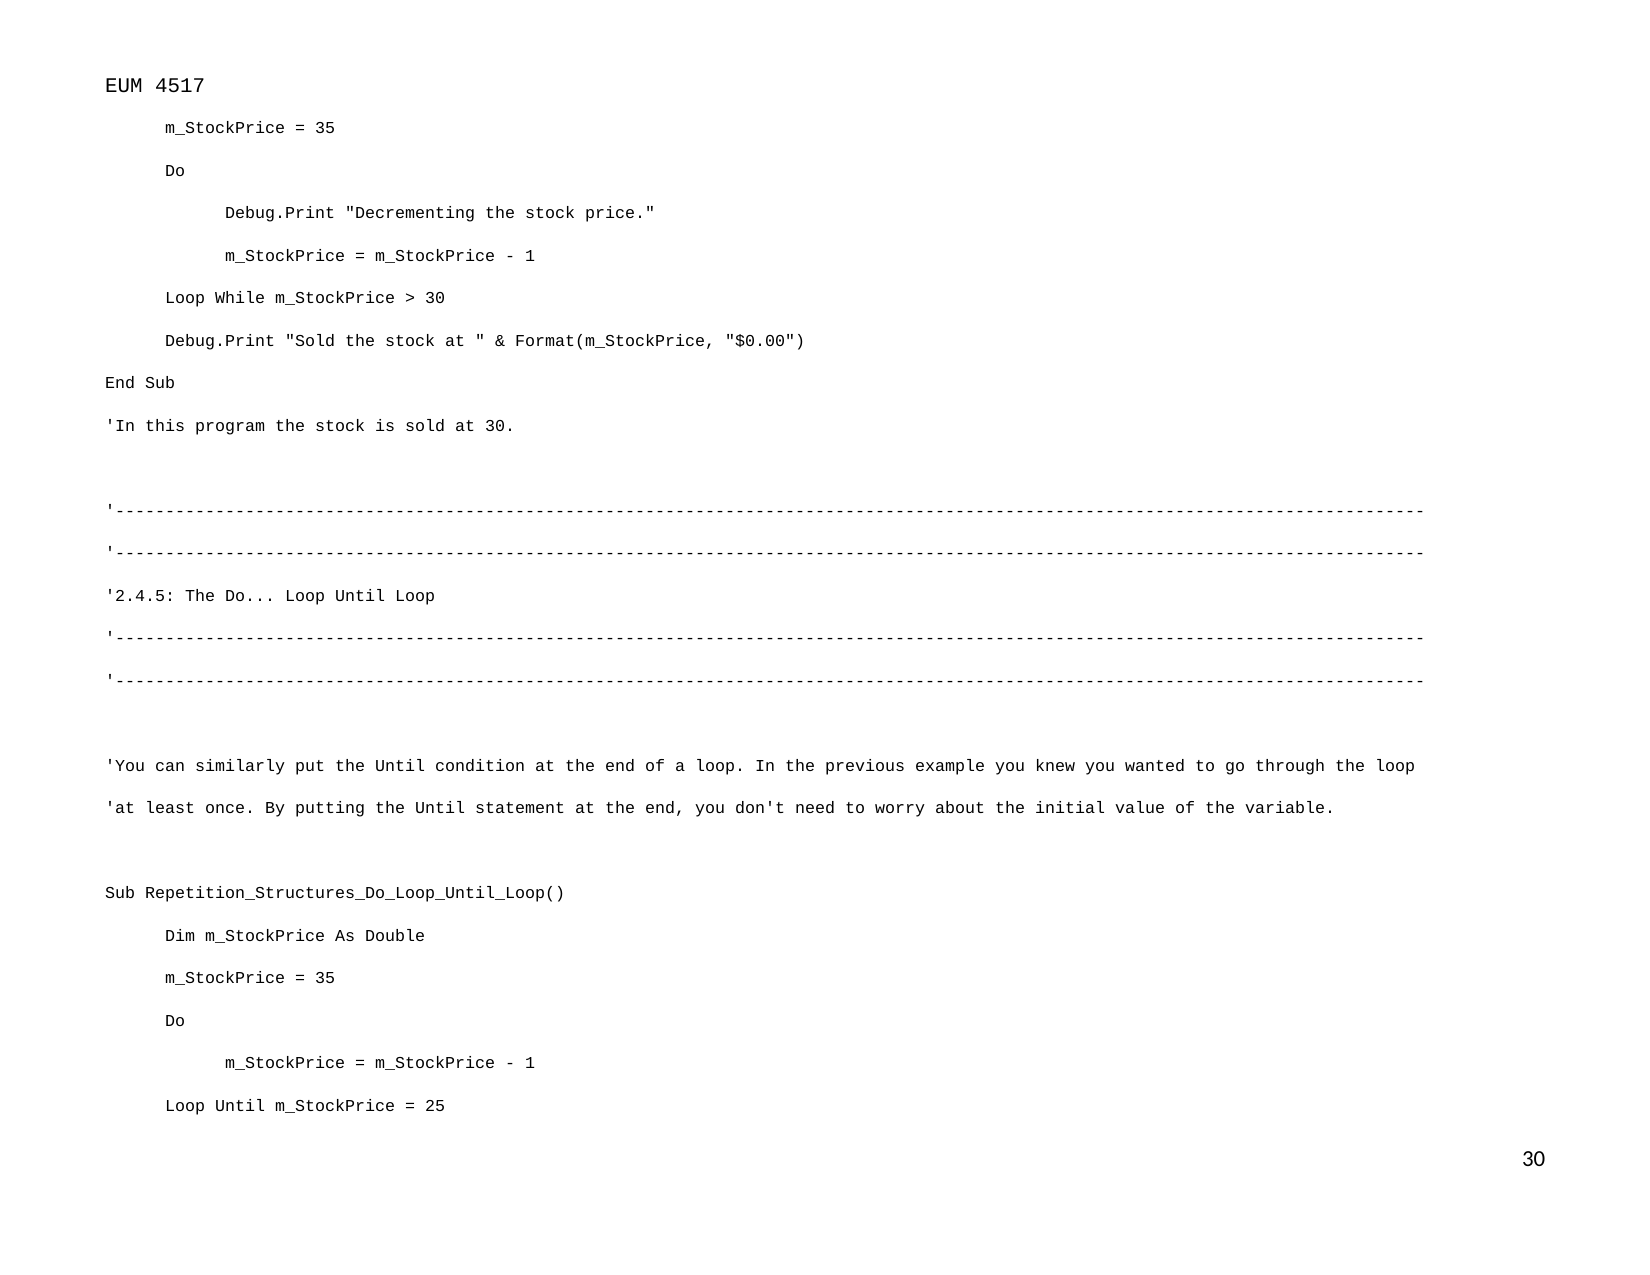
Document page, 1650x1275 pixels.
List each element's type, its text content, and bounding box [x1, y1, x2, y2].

text '----------------------------------------------------------------------------------------------------------------------------------- [105, 672, 1545, 691]
text m_StockPrice = 35 [105, 120, 1545, 139]
text End Sub [105, 375, 1545, 394]
text Loop Until m_StockPrice = 25 [105, 1097, 1545, 1116]
text m_StockPrice = 35 [105, 970, 1545, 989]
text Loop While m_StockPrice > 30 [105, 290, 1545, 309]
text 'You can similarly put the Until condition at the end of a loop. In the previous example you knew you wanted to go through the loop [105, 757, 1545, 776]
text Do [105, 1012, 1545, 1031]
text '2.4.5: The Do... Loop Until Loop [105, 587, 1545, 606]
text '----------------------------------------------------------------------------------------------------------------------------------- [105, 545, 1545, 564]
text Do [105, 162, 1545, 181]
text '----------------------------------------------------------------------------------------------------------------------------------- [105, 630, 1545, 649]
text 'In this program the stock is sold at 30. [105, 417, 1545, 436]
text Debug.Print "Sold the stock at " & Format(m_StockPrice, "$0.00") [105, 332, 1545, 351]
text m_StockPrice = m_StockPrice - 1 [105, 247, 1545, 266]
text '----------------------------------------------------------------------------------------------------------------------------------- [105, 502, 1545, 521]
text 'at least once. By putting the Until statement at the end, you don't need to worry about the initial value of the variable. [105, 800, 1545, 819]
text m_StockPrice = m_StockPrice - 1 [105, 1055, 1545, 1074]
text Debug.Print "Decrementing the stock price." [105, 205, 1545, 224]
text Sub Repetition_Structures_Do_Loop_Until_Loop() [105, 885, 1545, 904]
text Dim m_StockPrice As Double [105, 927, 1545, 946]
